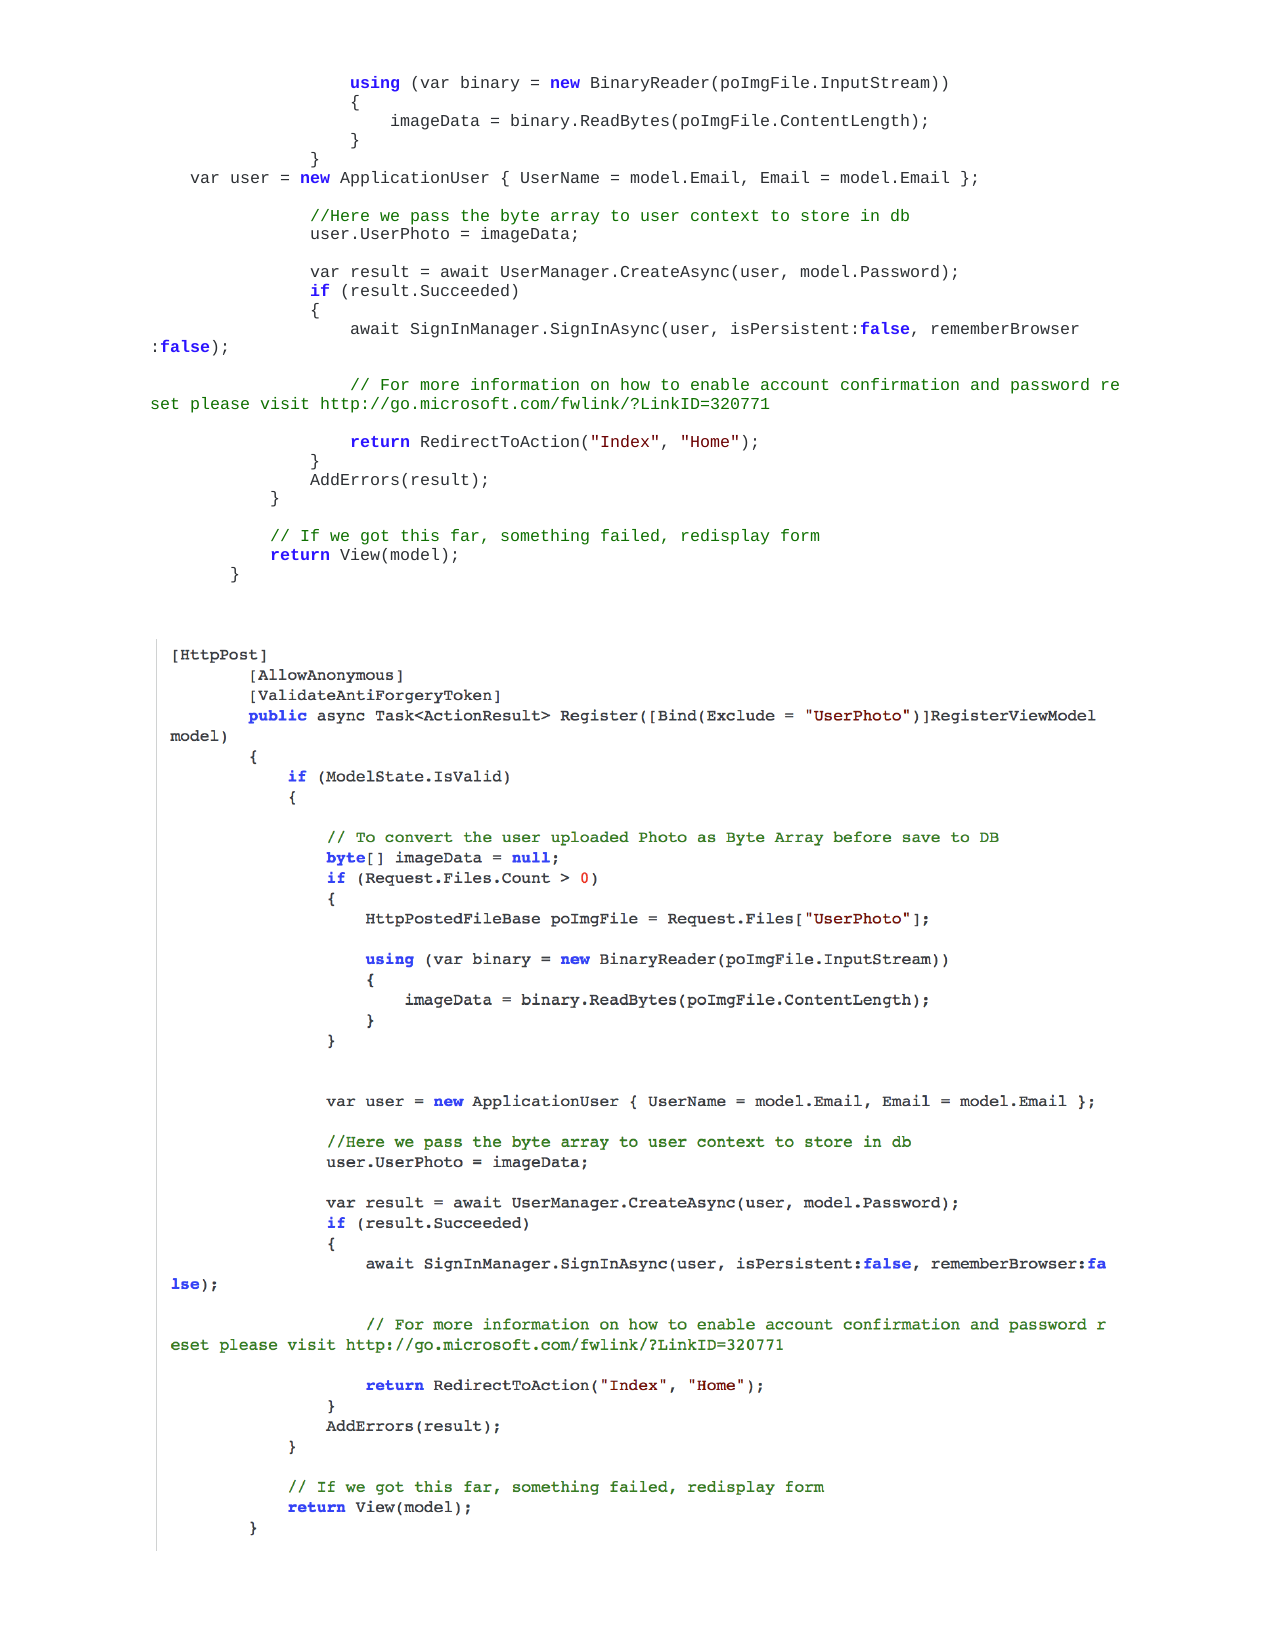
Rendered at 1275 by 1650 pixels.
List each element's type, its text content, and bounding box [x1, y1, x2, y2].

text { [150, 301, 1125, 320]
text } [150, 151, 1125, 169]
text AddErrors(result); [150, 471, 1125, 490]
text // For more information on how to enable account confirmation and password reset please visit http://go.microsoft.com/fwlink/?LinkID=320771 [150, 377, 1125, 414]
text } [150, 565, 1125, 584]
text // If we got this far, something failed, redisplay form [150, 528, 1125, 546]
text return RedirectToAction("Index", "Home"); [150, 433, 1125, 452]
text } [150, 452, 1125, 471]
text await SignInManager.SignInAsync(user, isPersistent:false, rememberBrowser:false); [150, 320, 1125, 358]
text if (result.Succeeded) [150, 282, 1125, 301]
text var result = await UserManager.CreateAsync(user, model.Password); [150, 264, 1125, 282]
text return View(model); [150, 546, 1125, 565]
text using (var binary = new BinaryReader(poImgFile.InputStream)) [150, 75, 1125, 94]
text user.UserPhoto = imageData; [150, 226, 1125, 245]
text } [150, 132, 1125, 151]
text //Here we pass the byte array to user context to store in db [150, 207, 1125, 226]
text } [150, 490, 1125, 509]
text imageData = binary.ReadBytes(poImgFile.ContentLength); [150, 113, 1125, 132]
picture [150, 639, 1125, 1551]
text { [150, 94, 1125, 113]
text var user = new ApplicationUser { UserName = model.Email, Email = model.Email }; [150, 169, 1125, 188]
